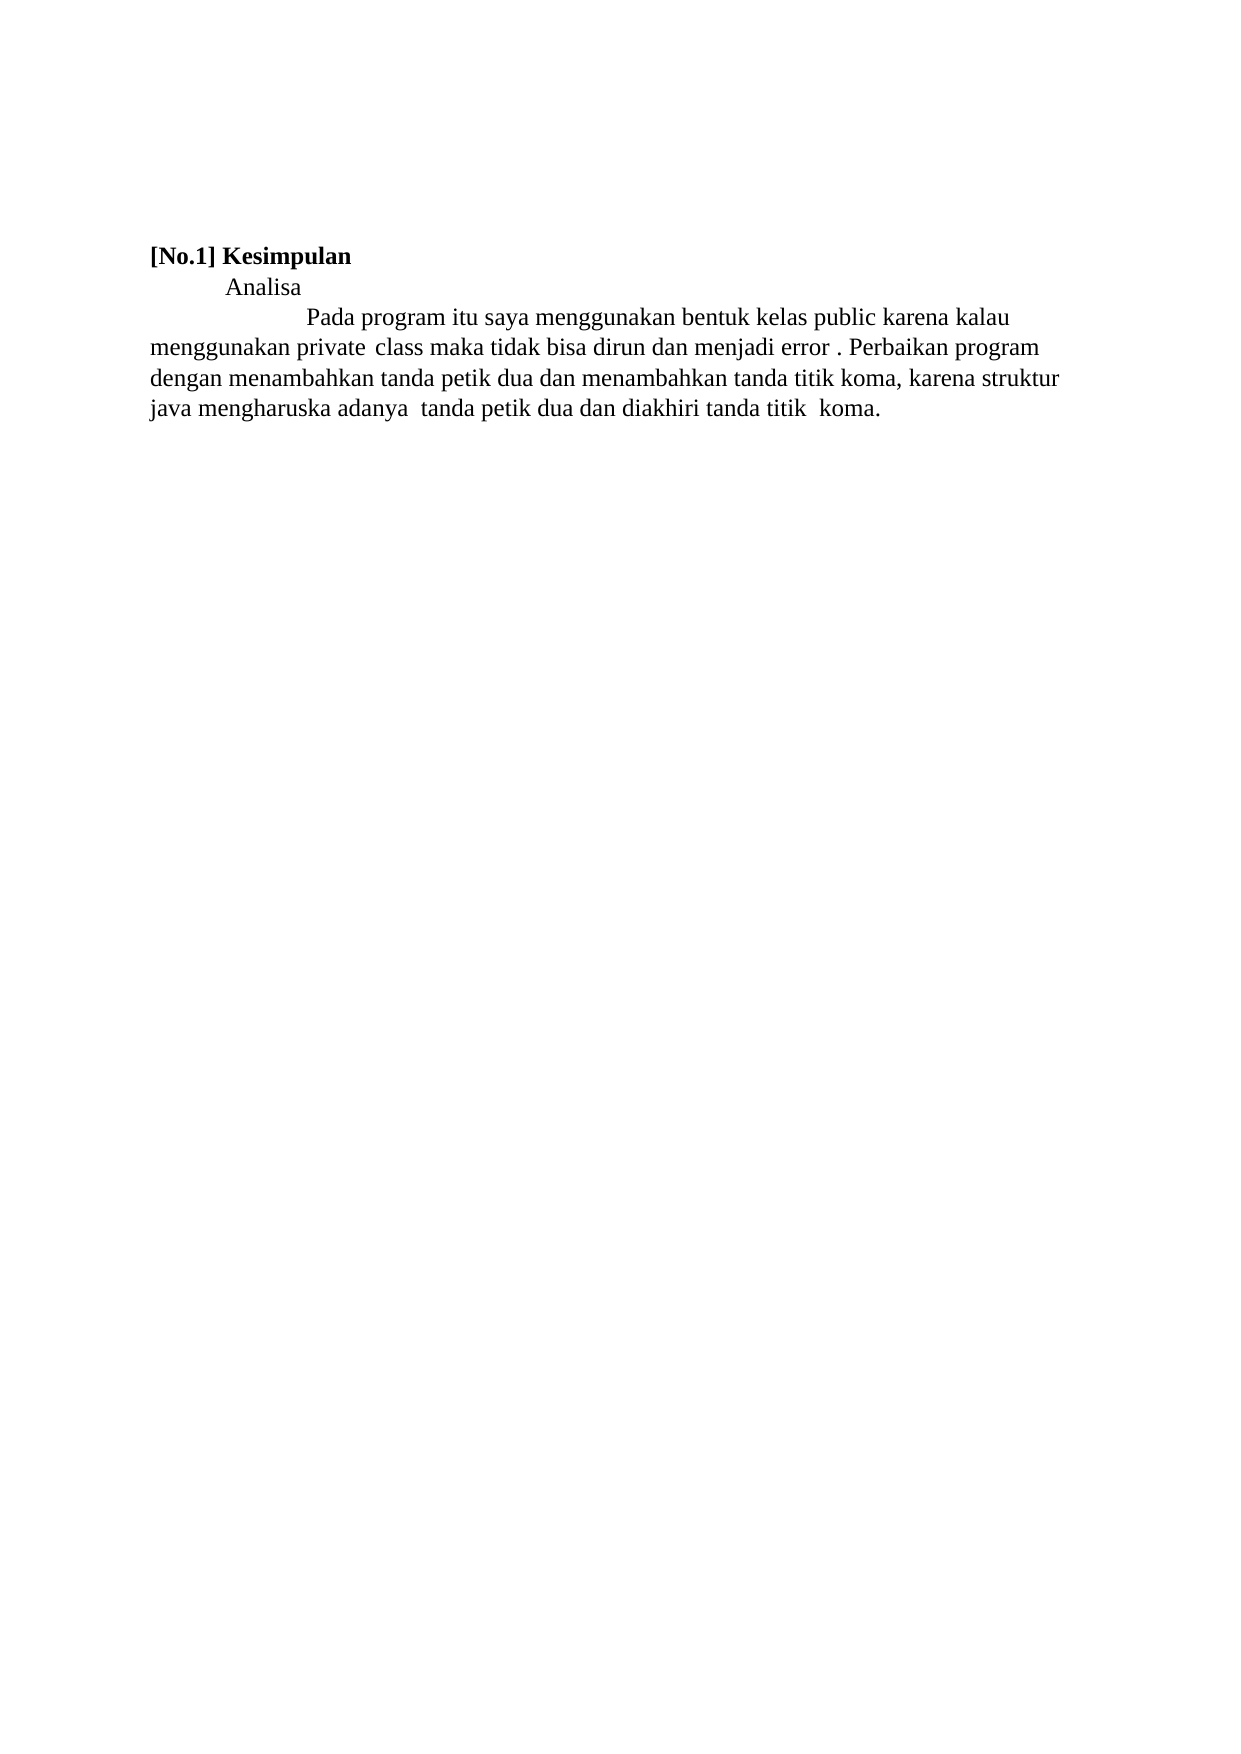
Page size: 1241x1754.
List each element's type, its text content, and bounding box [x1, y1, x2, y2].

text [No.1] Kesimpulan Analisa [150, 241, 1090, 300]
text Pada program itu saya menggunakan bentuk kelas public karena kalau menggunakan private class maka tidak bisa dirun dan menjadi error . Perbaikan program dengan menambahkan tanda petik dua dan menambahkan tanda titik koma, karena struktur java mengharuska adanya tanda petik dua dan diakhiri tanda titik koma. [150, 302, 1090, 452]
